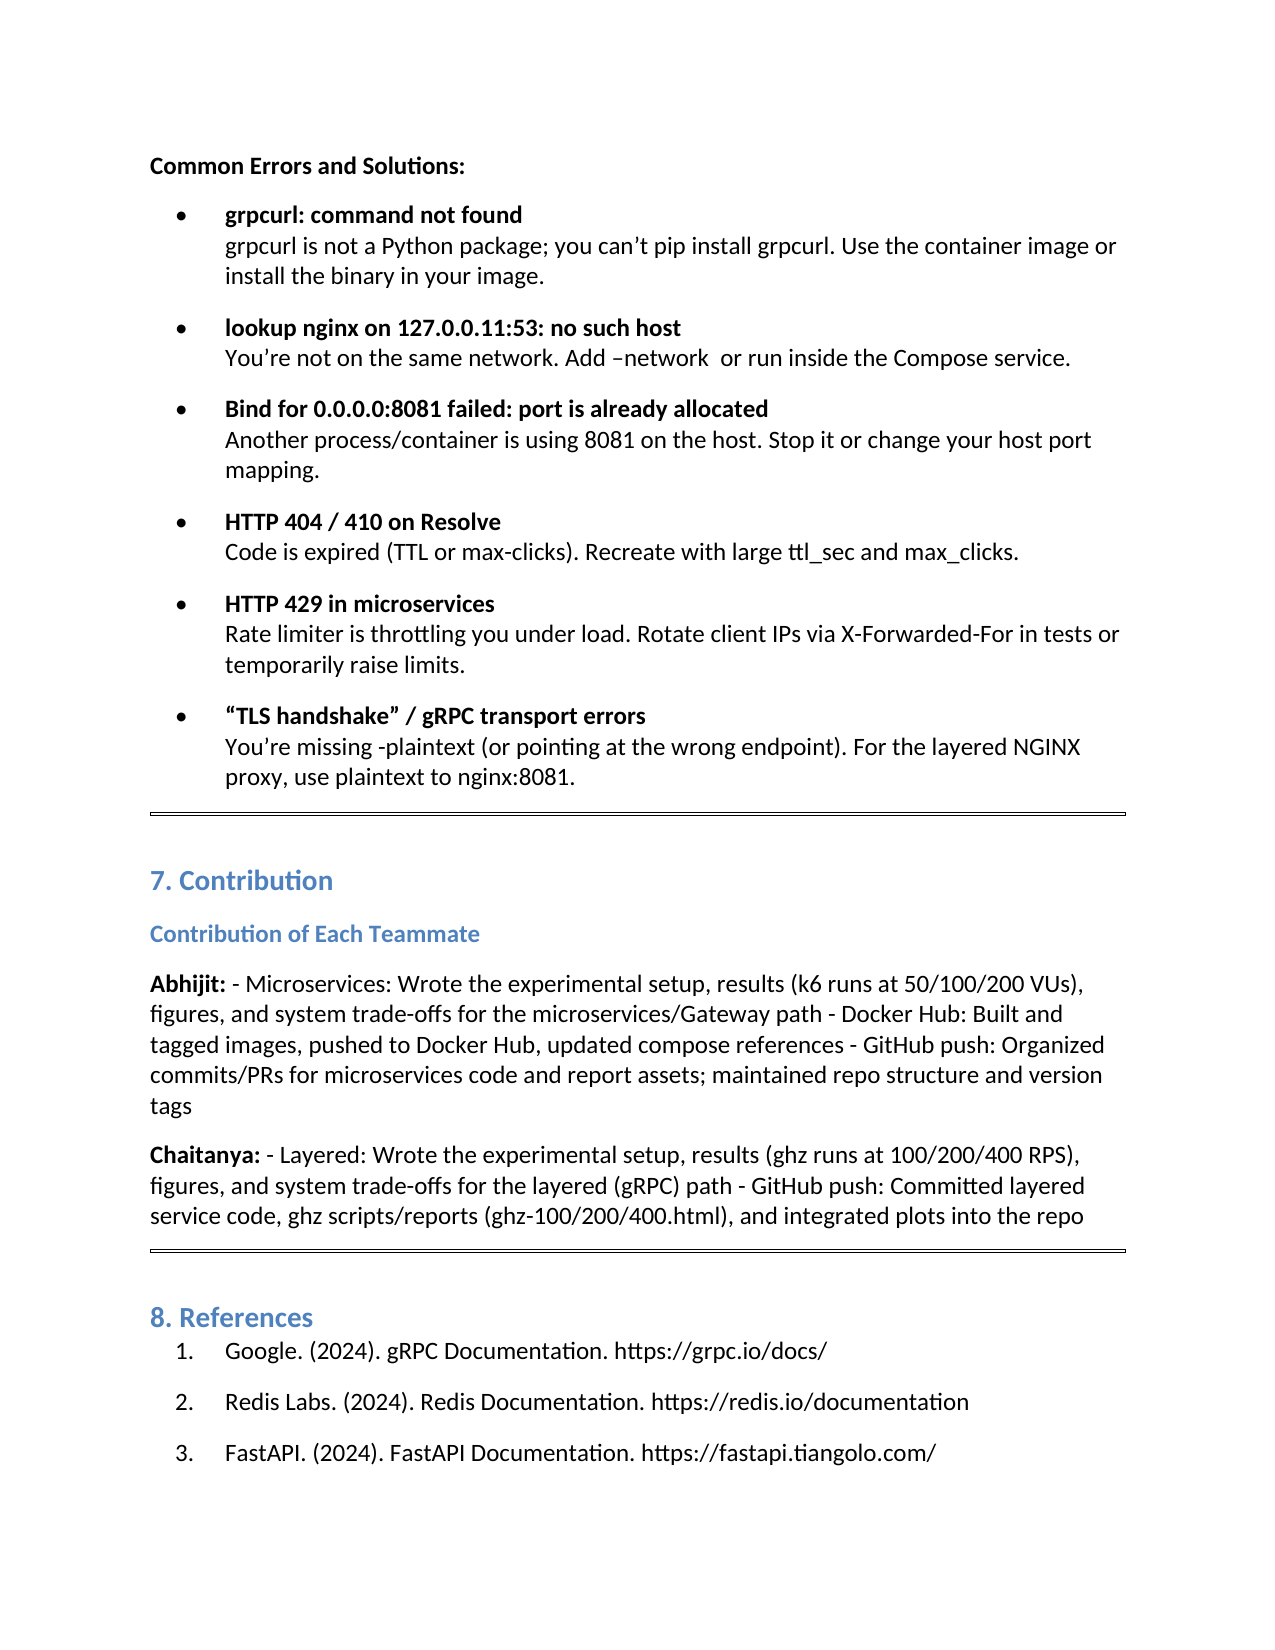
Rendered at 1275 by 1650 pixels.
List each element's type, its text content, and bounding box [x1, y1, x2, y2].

subtitle 7. Contribution [150, 862, 1125, 898]
list Google. (2024). gRPC Documentation. https://grpc.io/docs/ [175, 1335, 1125, 1365]
text Abhijit: - Microservices: Wrote the experimental setup, results (k6 runs at 50/100/200 VUs), figures, and system trade-offs for the microservices/Gateway path - Docker Hub: Built and tagged images, pushed to Docker Hub, updated compose references - GitHub push: Organized commits/PRs for microservices code and report assets; maintained repo structure and version tags [150, 968, 1125, 1121]
list grpcurl: command not found grpcurl is not a Python package; you can’t pip install grpcurl. Use the container image or install the binary in your image. [175, 199, 1125, 291]
list lookup nginx on 127.0.0.11:53: no such host You’re not on the same network. Add –network or run inside the Compose service. [175, 312, 1125, 373]
text Chaitanya: - Layered: Wrote the experimental setup, results (ghz runs at 100/200/400 RPS), figures, and system trade-offs for the layered (gRPC) path - GitHub push: Committed layered service code, ghz scripts/reports (ghz-100/200/400.html), and integrated plots into the repo [150, 1139, 1125, 1231]
subtitle 8. References [150, 1299, 1125, 1335]
text Common Errors and Solutions: [150, 150, 1125, 181]
list HTTP 429 in microservices Rate limiter is throttling you under load. Rotate client IPs via X-Forwarded-For in tests or temporarily raise limits. [175, 588, 1125, 679]
list FastAPI. (2024). FastAPI Documentation. https://fastapi.tiangolo.com/ [175, 1437, 1125, 1468]
subtitle Contribution of Each Teammate [150, 919, 1125, 949]
list Bind for 0.0.0.0:8081 failed: port is already allocated Another process/container is using 8081 on the host. Stop it or change your host port mapping. [175, 393, 1125, 485]
list HTTP 404 / 410 on Resolve Code is expired (TTL or max-clicks). Recreate with large ttl_sec and max_clicks. [175, 506, 1125, 567]
list “TLS handshake” / gRPC transport errors You’re missing -plaintext (or pointing at the wrong endpoint). For the layered NGINX proxy, use plaintext to nginx:8081. [175, 700, 1125, 792]
list Redis Labs. (2024). Redis Documentation. https://redis.io/documentation [175, 1386, 1125, 1417]
